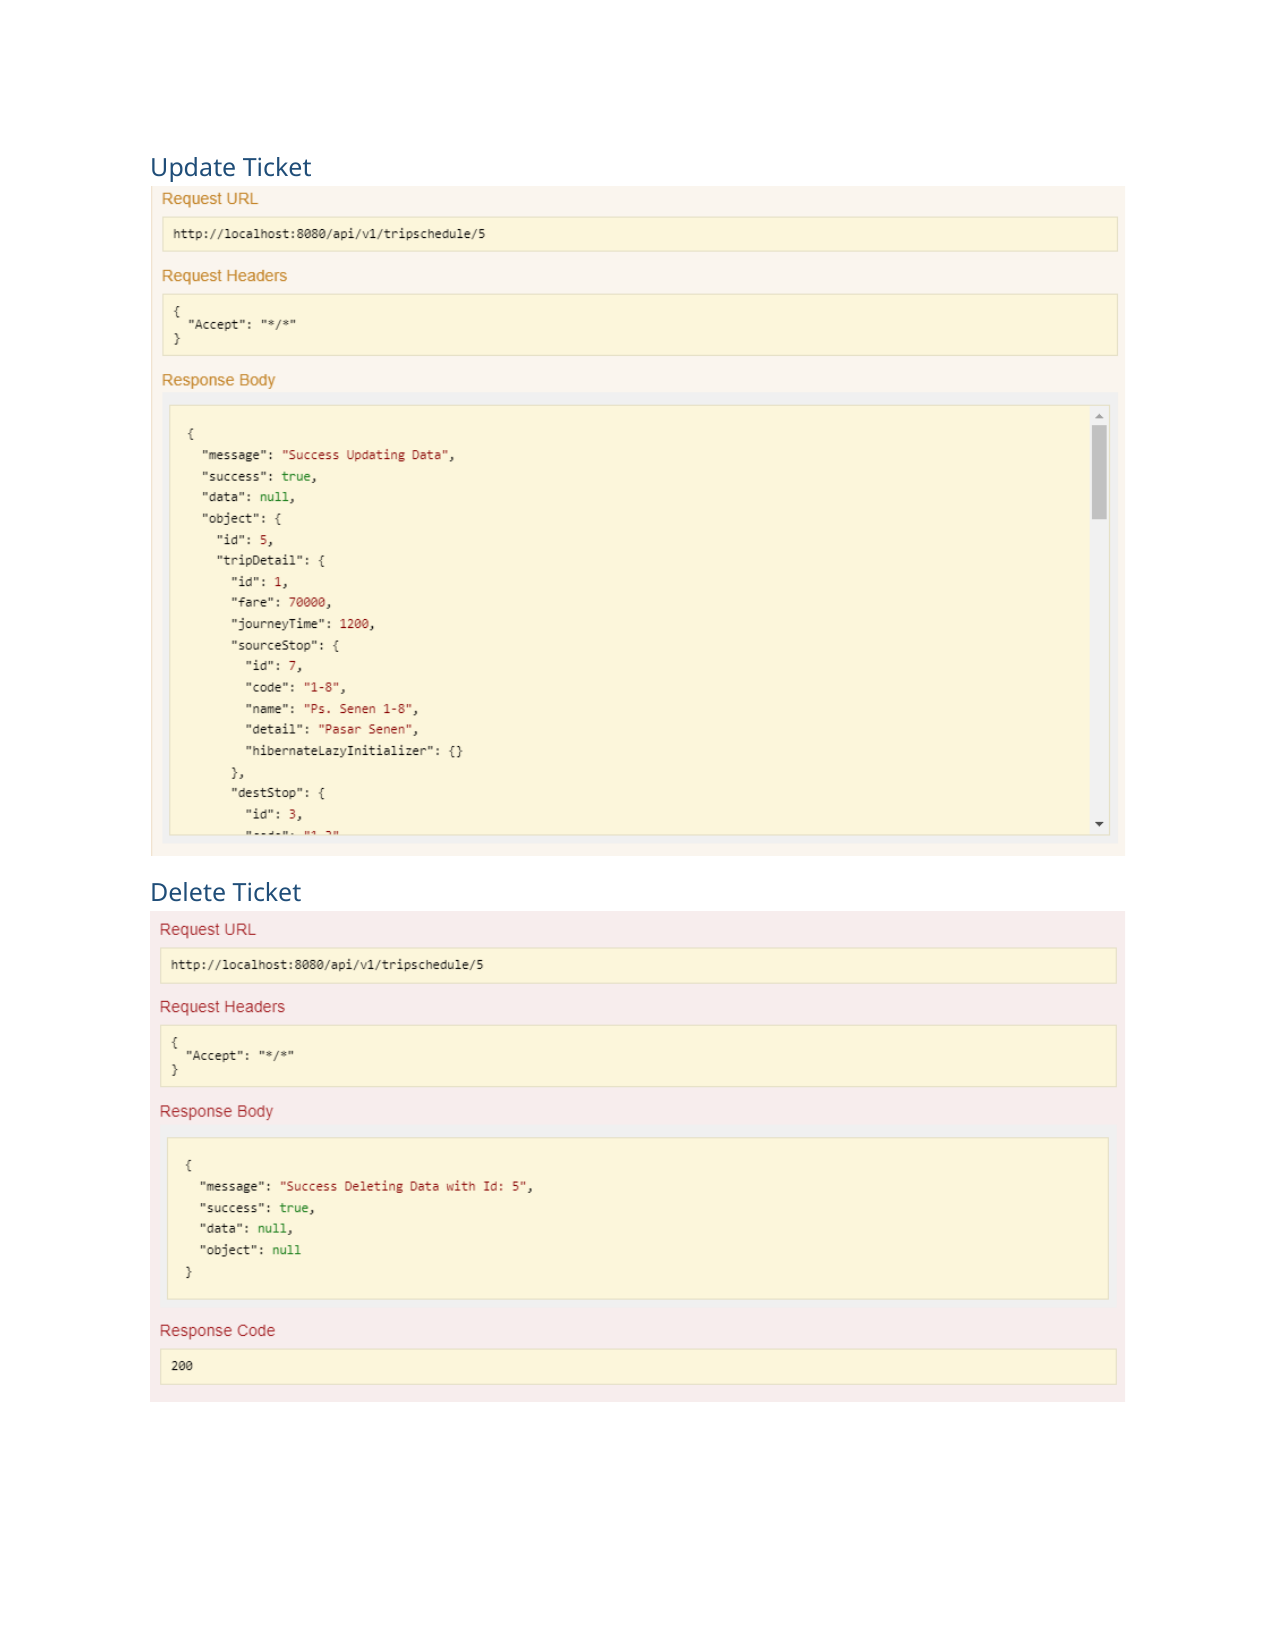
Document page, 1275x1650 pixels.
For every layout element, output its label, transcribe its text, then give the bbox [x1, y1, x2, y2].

picture [150, 186, 1125, 856]
subtitle Update Ticket [150, 150, 1125, 184]
subtitle Delete Ticket [150, 874, 1125, 908]
picture [150, 911, 1125, 1402]
